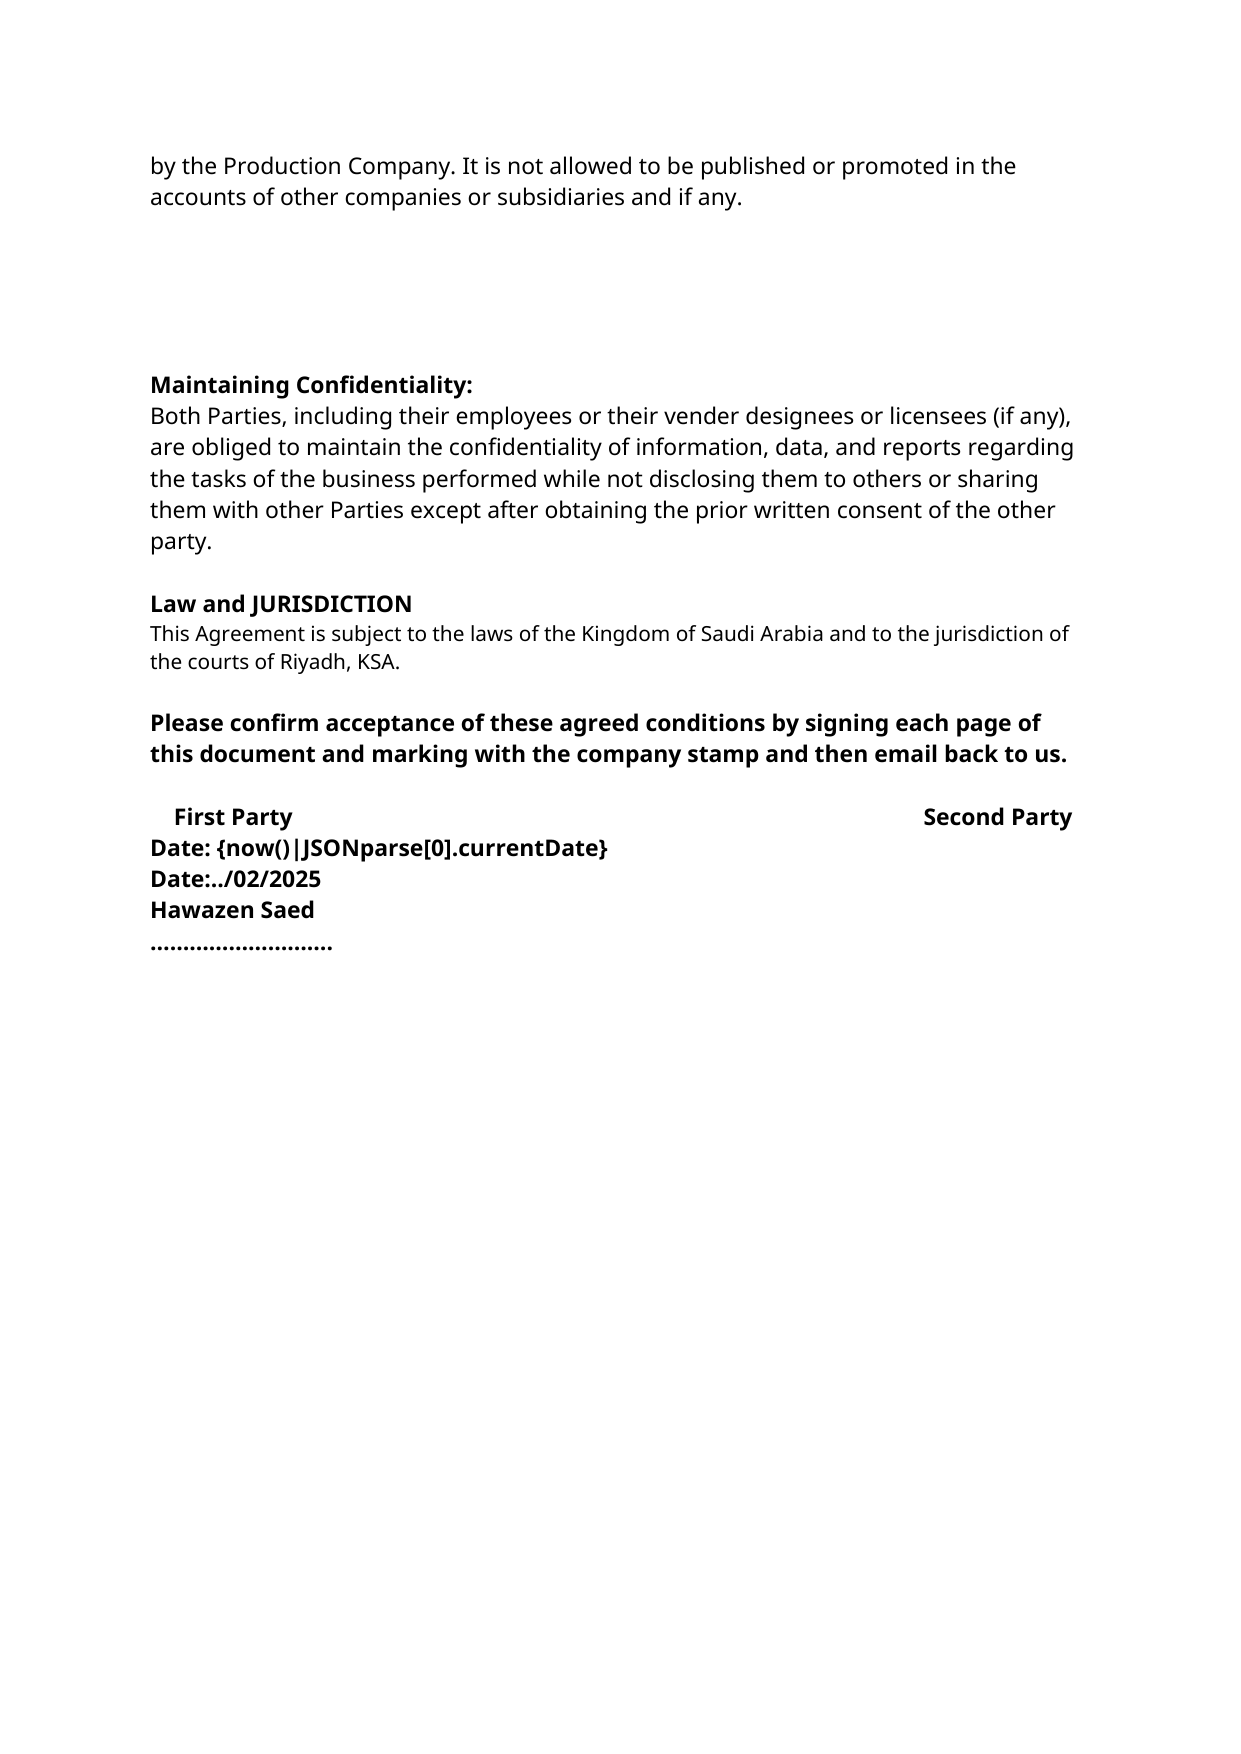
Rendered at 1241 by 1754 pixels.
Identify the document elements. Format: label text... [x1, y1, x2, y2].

text Please conﬁrm acceptance of these agreed conditions by signing each page of this document and marking with the company stamp and then email back to us. [150, 707, 1090, 769]
text Date: {now()|JSONparse[0].currentDate} Date:../02/2025 [150, 832, 1090, 894]
text This Agreement is subject to the laws of the Kingdom of Saudi Arabia and to the jurisdiction of the courts of Riyadh, KSA. [150, 619, 1090, 676]
text Hawazen Saed ………………………. [150, 894, 1090, 957]
text Law and JURISDICTION [150, 587, 1090, 619]
text Both Parties, including their employees or their vender designees or licensees (if any), are obliged to maintain the confidentiality of information, data, and reports regarding the tasks of the business performed while not disclosing them to others or sharing them with other Parties except after obtaining the prior written consent of the other party. [150, 400, 1090, 556]
text Maintaining Confidentiality: [150, 369, 1090, 400]
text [150, 150, 1090, 212]
text First Party Second Party [150, 801, 1090, 832]
